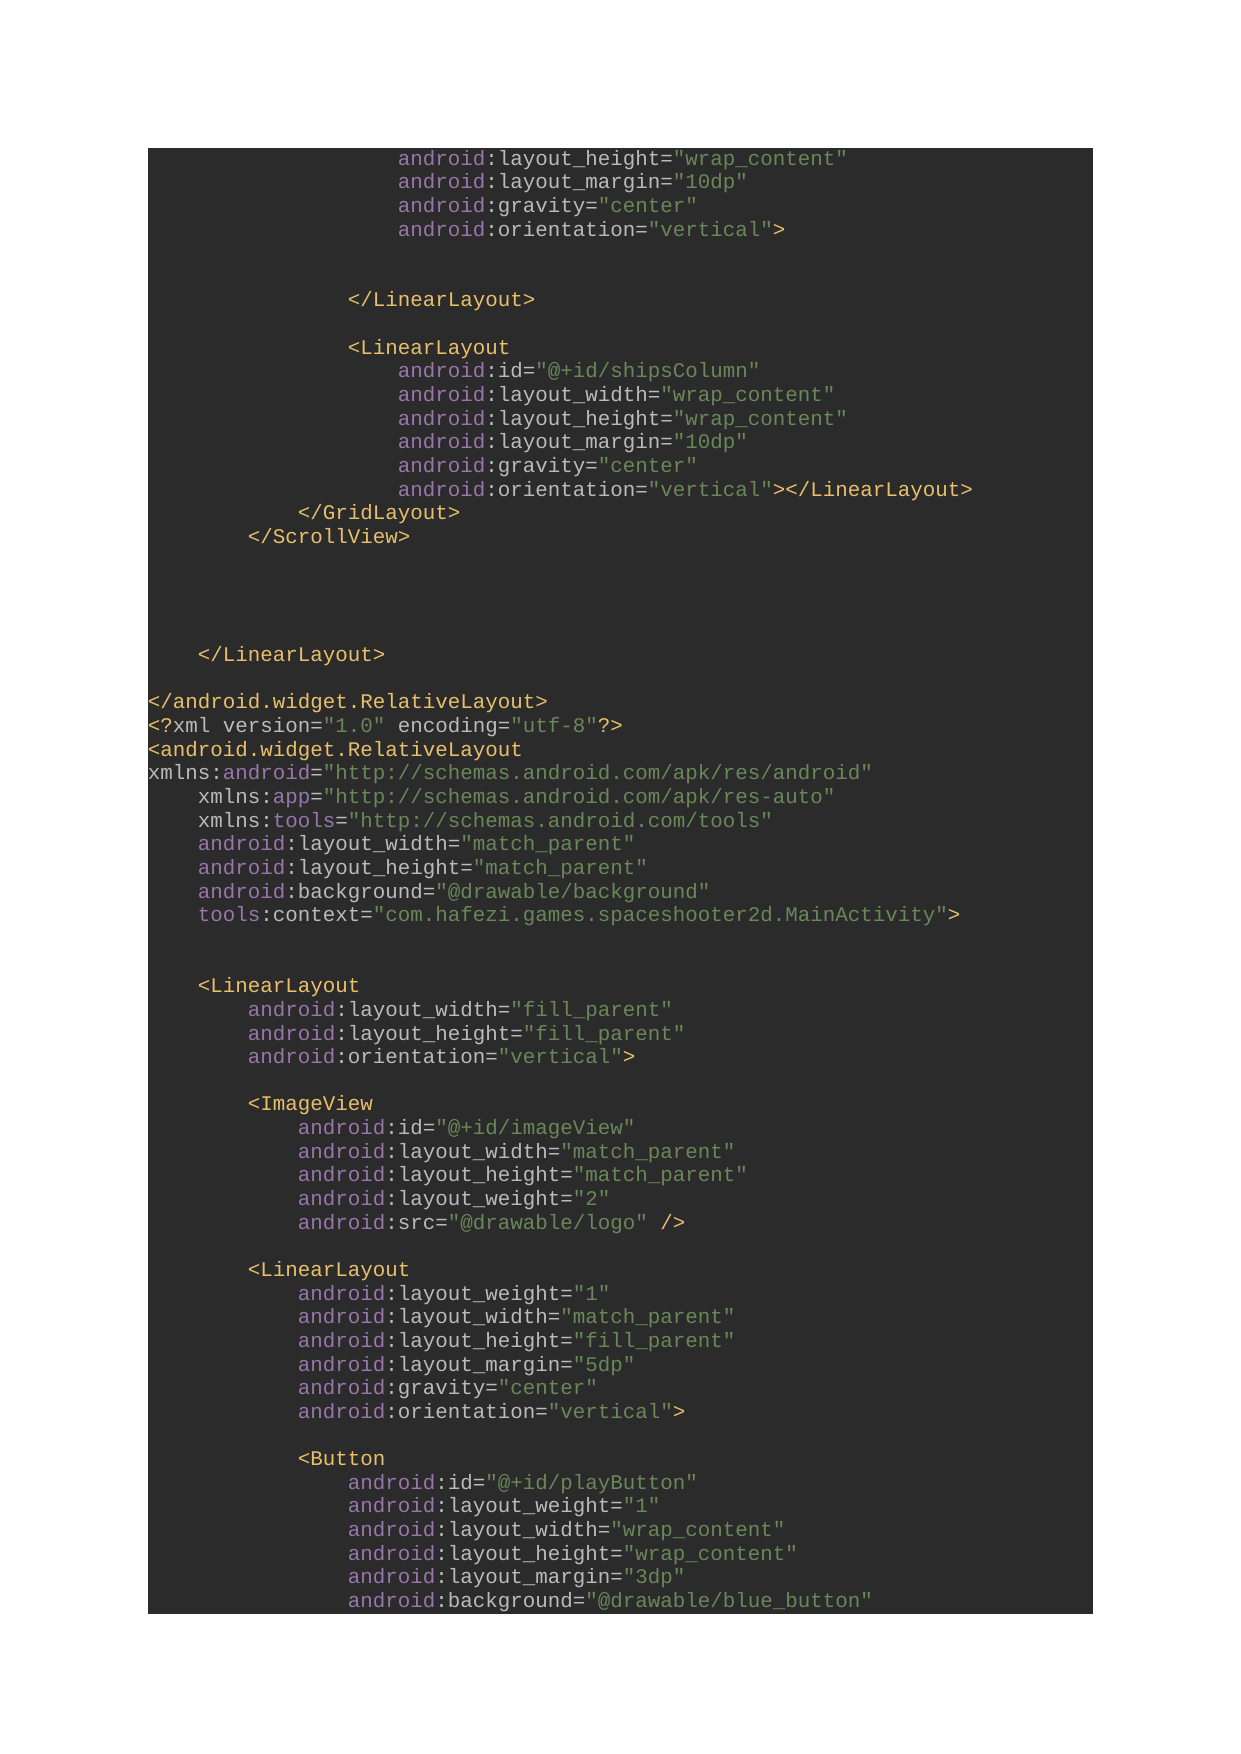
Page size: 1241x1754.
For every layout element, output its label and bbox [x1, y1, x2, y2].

text [148, 148, 1093, 715]
text [148, 715, 1093, 1614]
